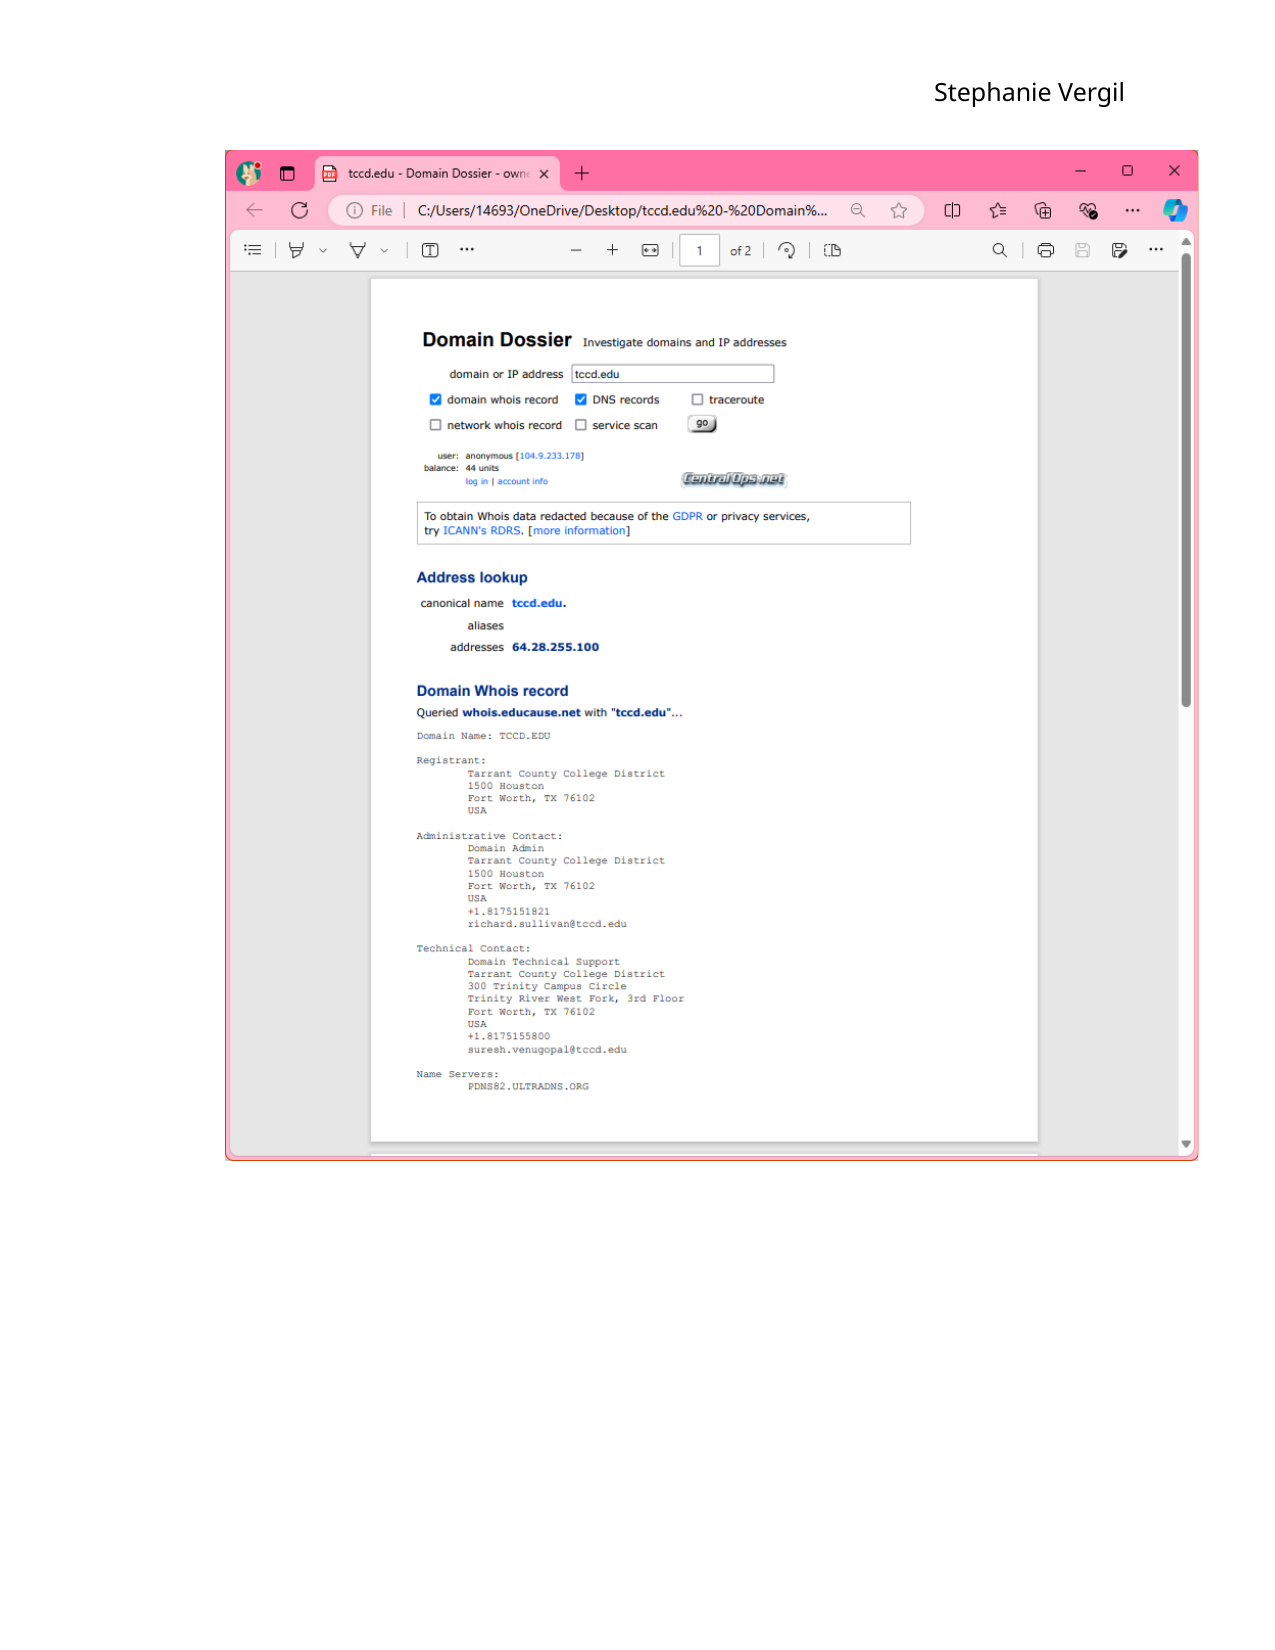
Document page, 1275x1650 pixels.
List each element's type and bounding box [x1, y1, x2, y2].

picture [225, 150, 1199, 1161]
